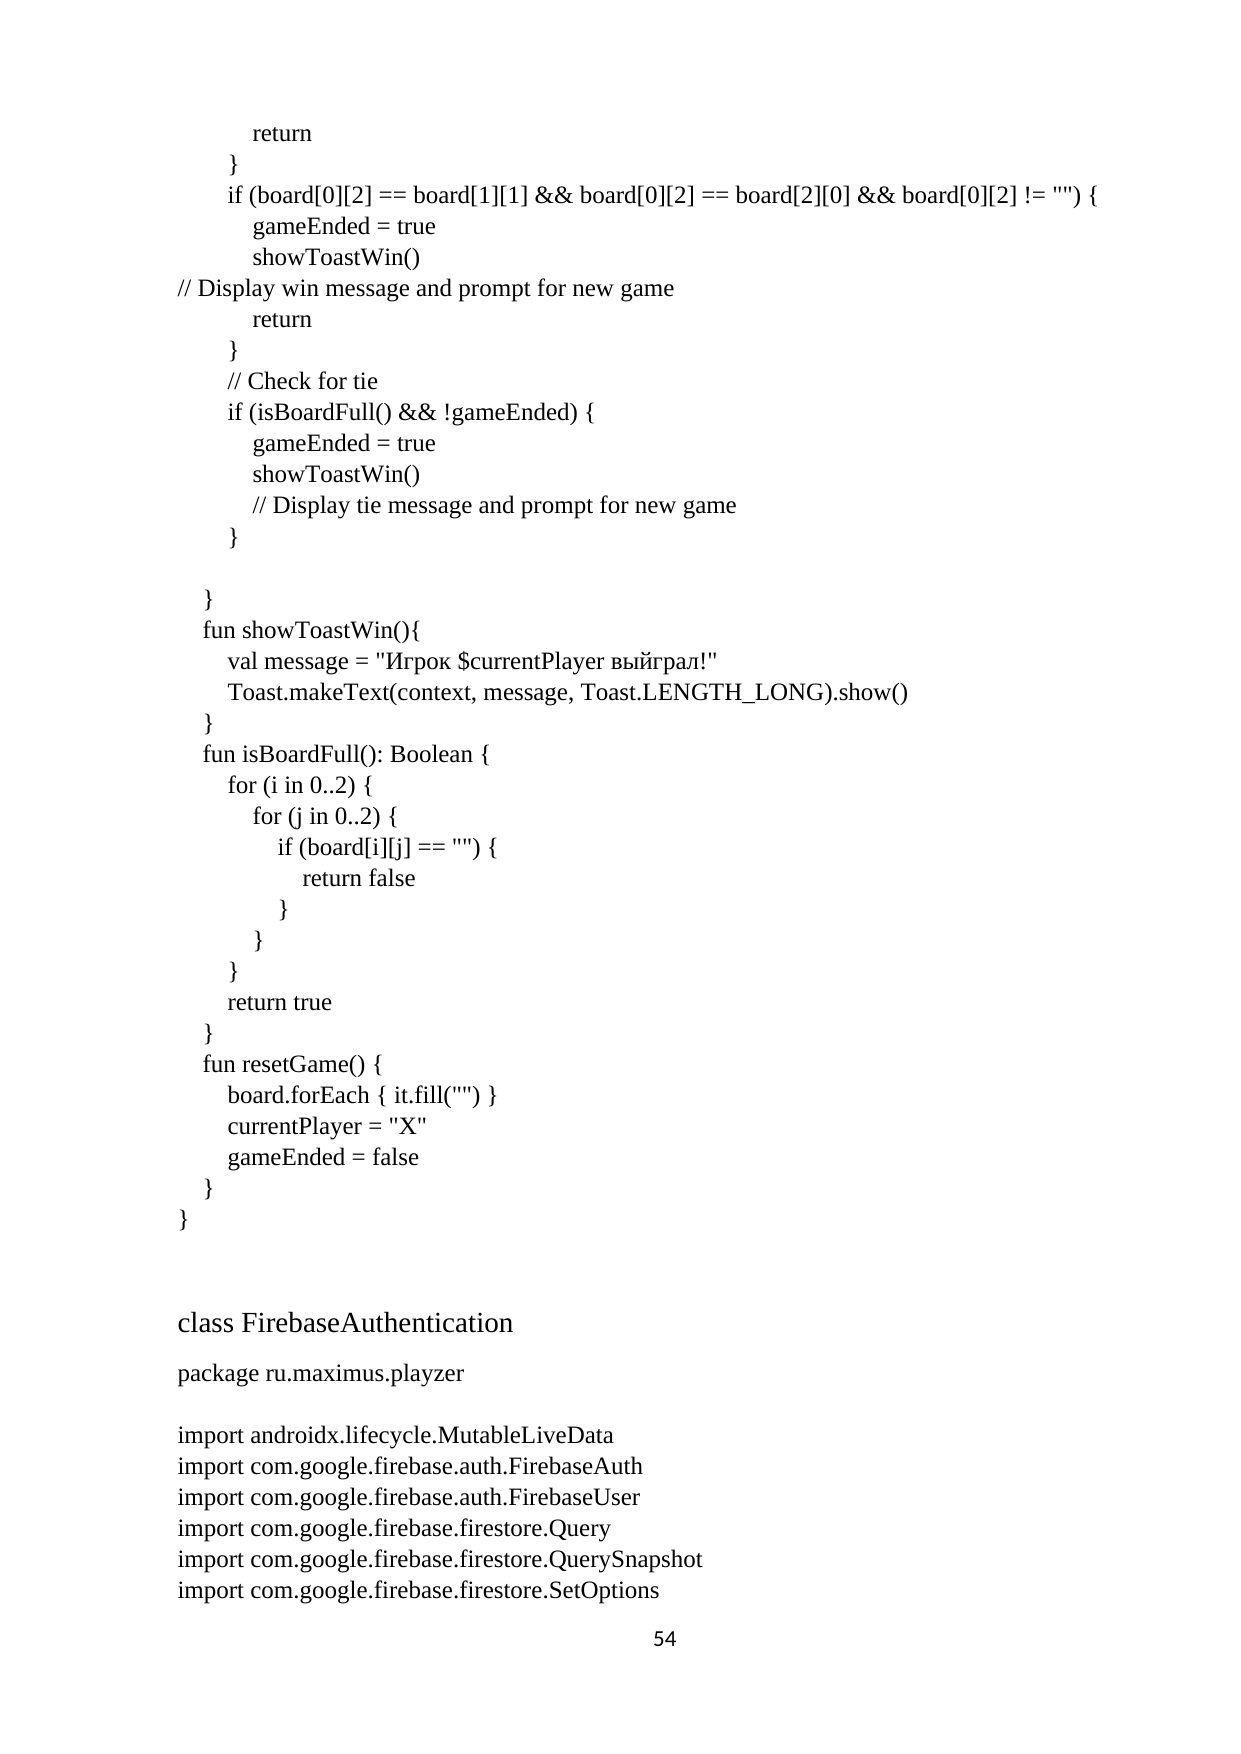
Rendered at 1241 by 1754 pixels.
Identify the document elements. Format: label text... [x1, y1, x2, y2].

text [177, 118, 1152, 1233]
text class FirebaseAuthentication [177, 1305, 1152, 1339]
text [177, 1358, 1152, 1604]
